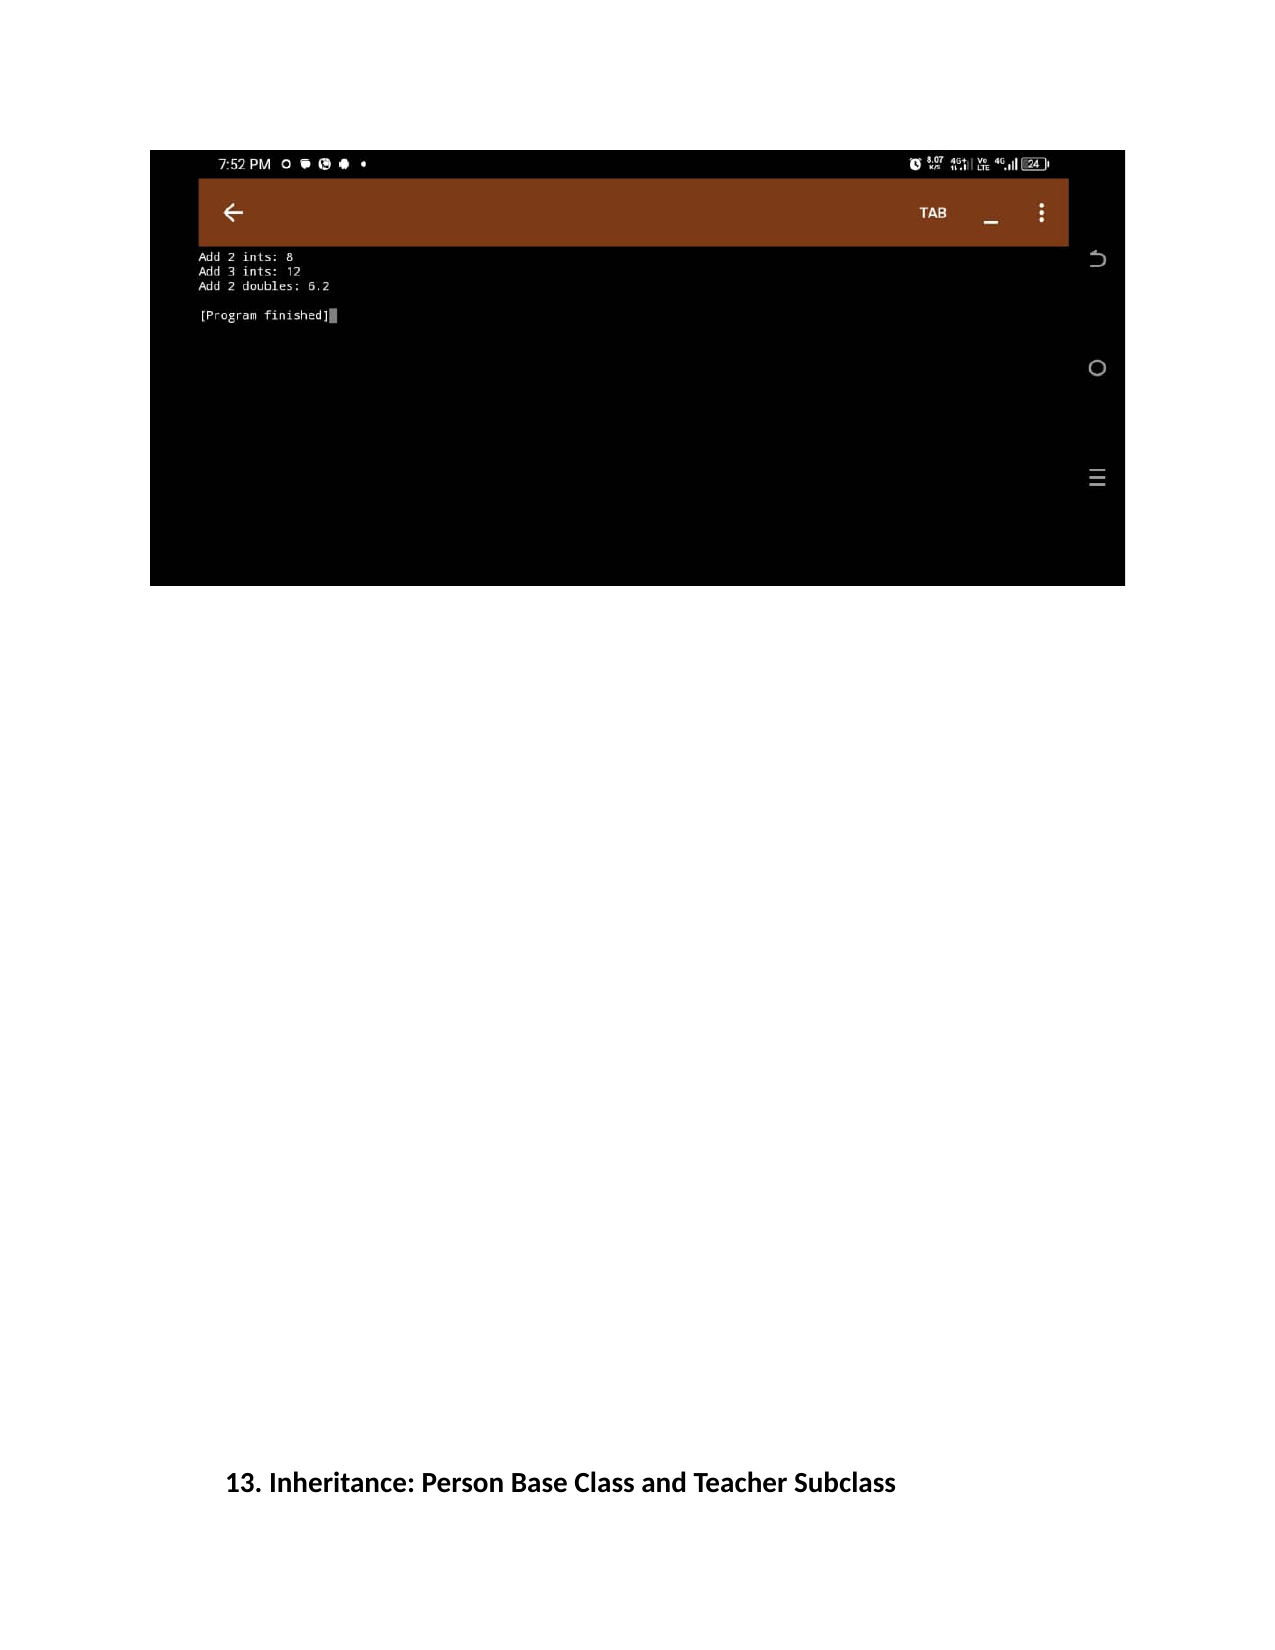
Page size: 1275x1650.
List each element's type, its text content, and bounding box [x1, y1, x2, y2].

picture [150, 150, 1125, 586]
text 13. Inheritance: Person Base Class and Teacher Subclass [225, 1464, 1125, 1500]
